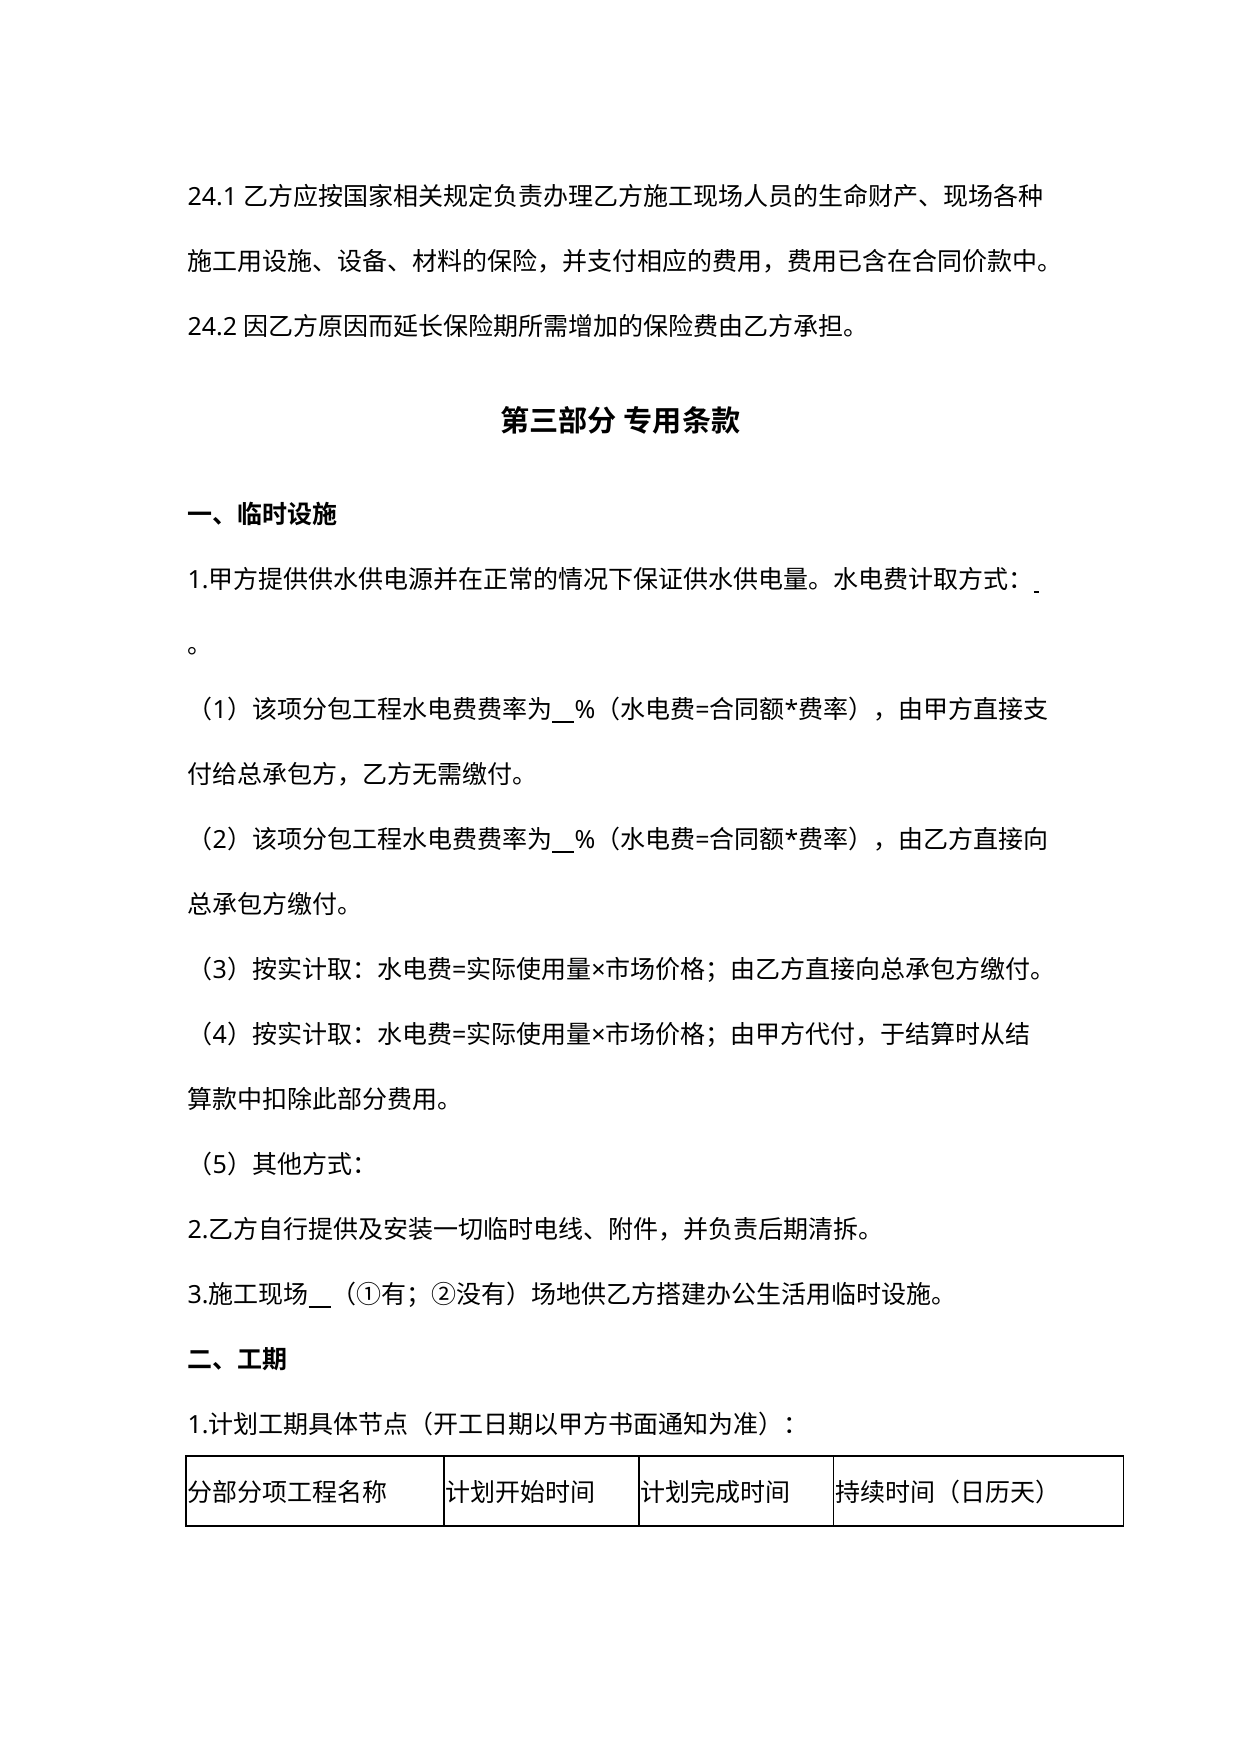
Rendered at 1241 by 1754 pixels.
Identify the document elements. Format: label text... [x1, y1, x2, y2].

text （2）该项分包工程水电费费率为 %（水电费=合同额*费率），由乙方直接向总承包方缴付。 [187, 805, 1053, 935]
subtitle 一、临时设施 [187, 480, 1053, 545]
text 1.计划工期具体节点（开工日期以甲方书面通知为准）： [187, 1390, 1053, 1455]
text 1.甲方提供供水供电源并在正常的情况下保证供水供电量。水电费计取方式： 。 [187, 545, 1053, 675]
table_header 计划开始时间 [445, 1457, 638, 1525]
subtitle 二、工期 [187, 1325, 1053, 1390]
text （1）该项分包工程水电费费率为 %（水电费=合同额*费率），由甲方直接支付给总承包方，乙方无需缴付。 [187, 675, 1053, 805]
text 2.乙方自行提供及安装一切临时电线、附件，并负责后期清拆。 [187, 1195, 1053, 1260]
text 3.施工现场 （①有；②没有）场地供乙方搭建办公生活用临时设施。 [187, 1260, 1053, 1325]
text （4）按实计取：水电费=实际使用量×市场价格；由甲方代付，于结算时从结算款中扣除此部分费用。 [187, 1000, 1053, 1130]
text 24.1 乙方应按国家相关规定负责办理乙方施工现场人员的生命财产、现场各种施工用设施、设备、材料的保险，并支付相应的费用，费用已含在合同价款中。 [187, 162, 1053, 292]
text （3）按实计取：水电费=实际使用量×市场价格；由乙方直接向总承包方缴付。 [187, 935, 1053, 1000]
subtitle 第三部分 专用条款 [187, 386, 1053, 451]
text （5）其他方式： [187, 1130, 1053, 1195]
text 24.2 因乙方原因而延长保险期所需增加的保险费由乙方承担。 [187, 292, 1053, 357]
table_header 持续时间（日历天） [834, 1457, 1123, 1525]
table_header 计划完成时间 [640, 1457, 833, 1525]
table_header 分部分项工程名称 [187, 1457, 443, 1525]
